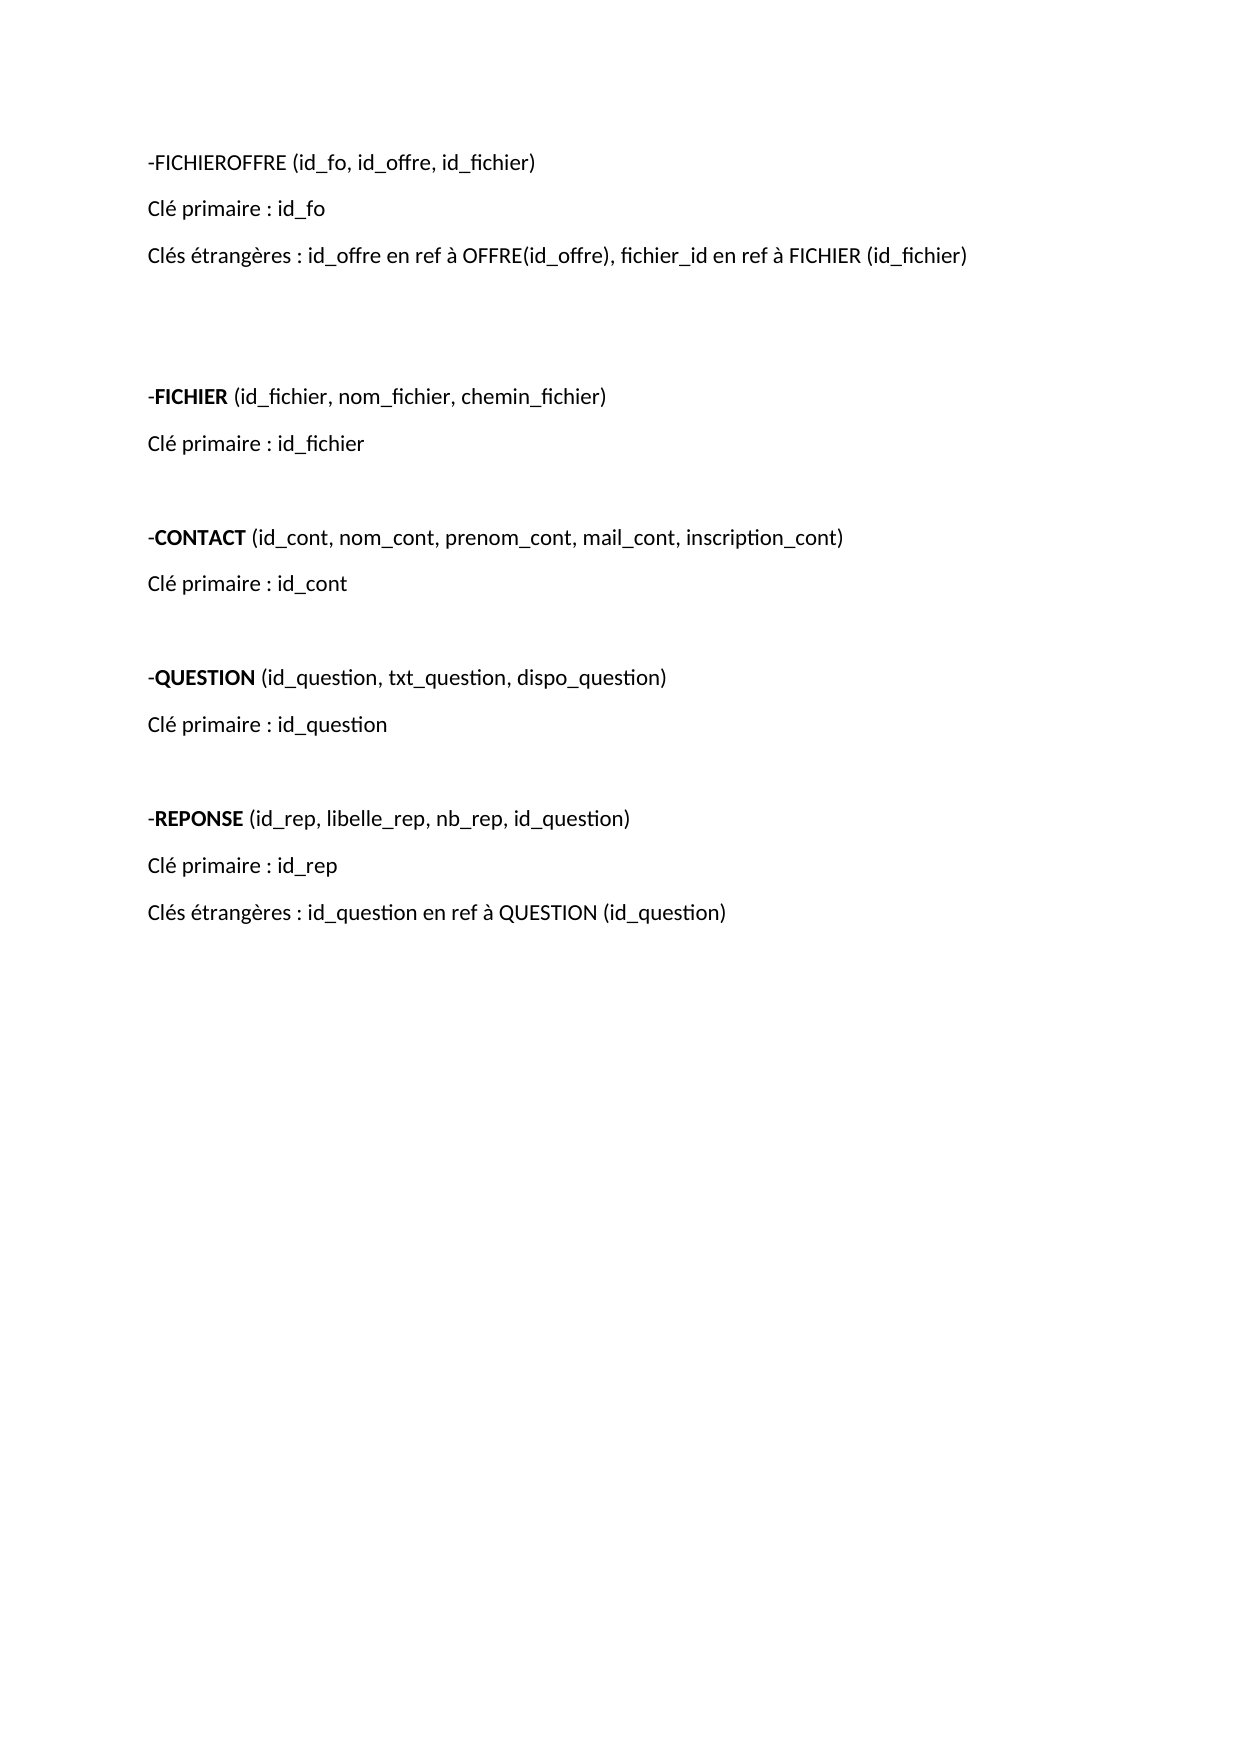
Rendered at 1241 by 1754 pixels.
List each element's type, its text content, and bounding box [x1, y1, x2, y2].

text Clé primaire : id_rep [148, 851, 1093, 879]
text Clé primaire : id_fo [148, 194, 1093, 222]
text Clé primaire : id_fichier [148, 429, 1093, 457]
text -CONTACT (id_cont, nom_cont, prenom_cont, mail_cont, inscription_cont) [148, 523, 1093, 551]
text Clé primaire : id_cont [148, 569, 1093, 597]
text -FICHIEROFFRE (id_fo, id_offre, id_fichier) [148, 148, 1093, 176]
text -FICHIER (id_fichier, nom_fichier, chemin_fichier) [148, 382, 1093, 410]
text Clés étrangères : id_offre en ref à OFFRE(id_offre), fichier_id en ref à FICHIER (id_fichier) [148, 241, 1093, 269]
text -REPONSE (id_rep, libelle_rep, nb_rep, id_question) [148, 804, 1093, 832]
text Clés étrangères : id_question en ref à QUESTION (id_question) [148, 898, 1093, 926]
text -QUESTION (id_question, txt_question, dispo_question) [148, 663, 1093, 691]
text Clé primaire : id_question [148, 710, 1093, 738]
